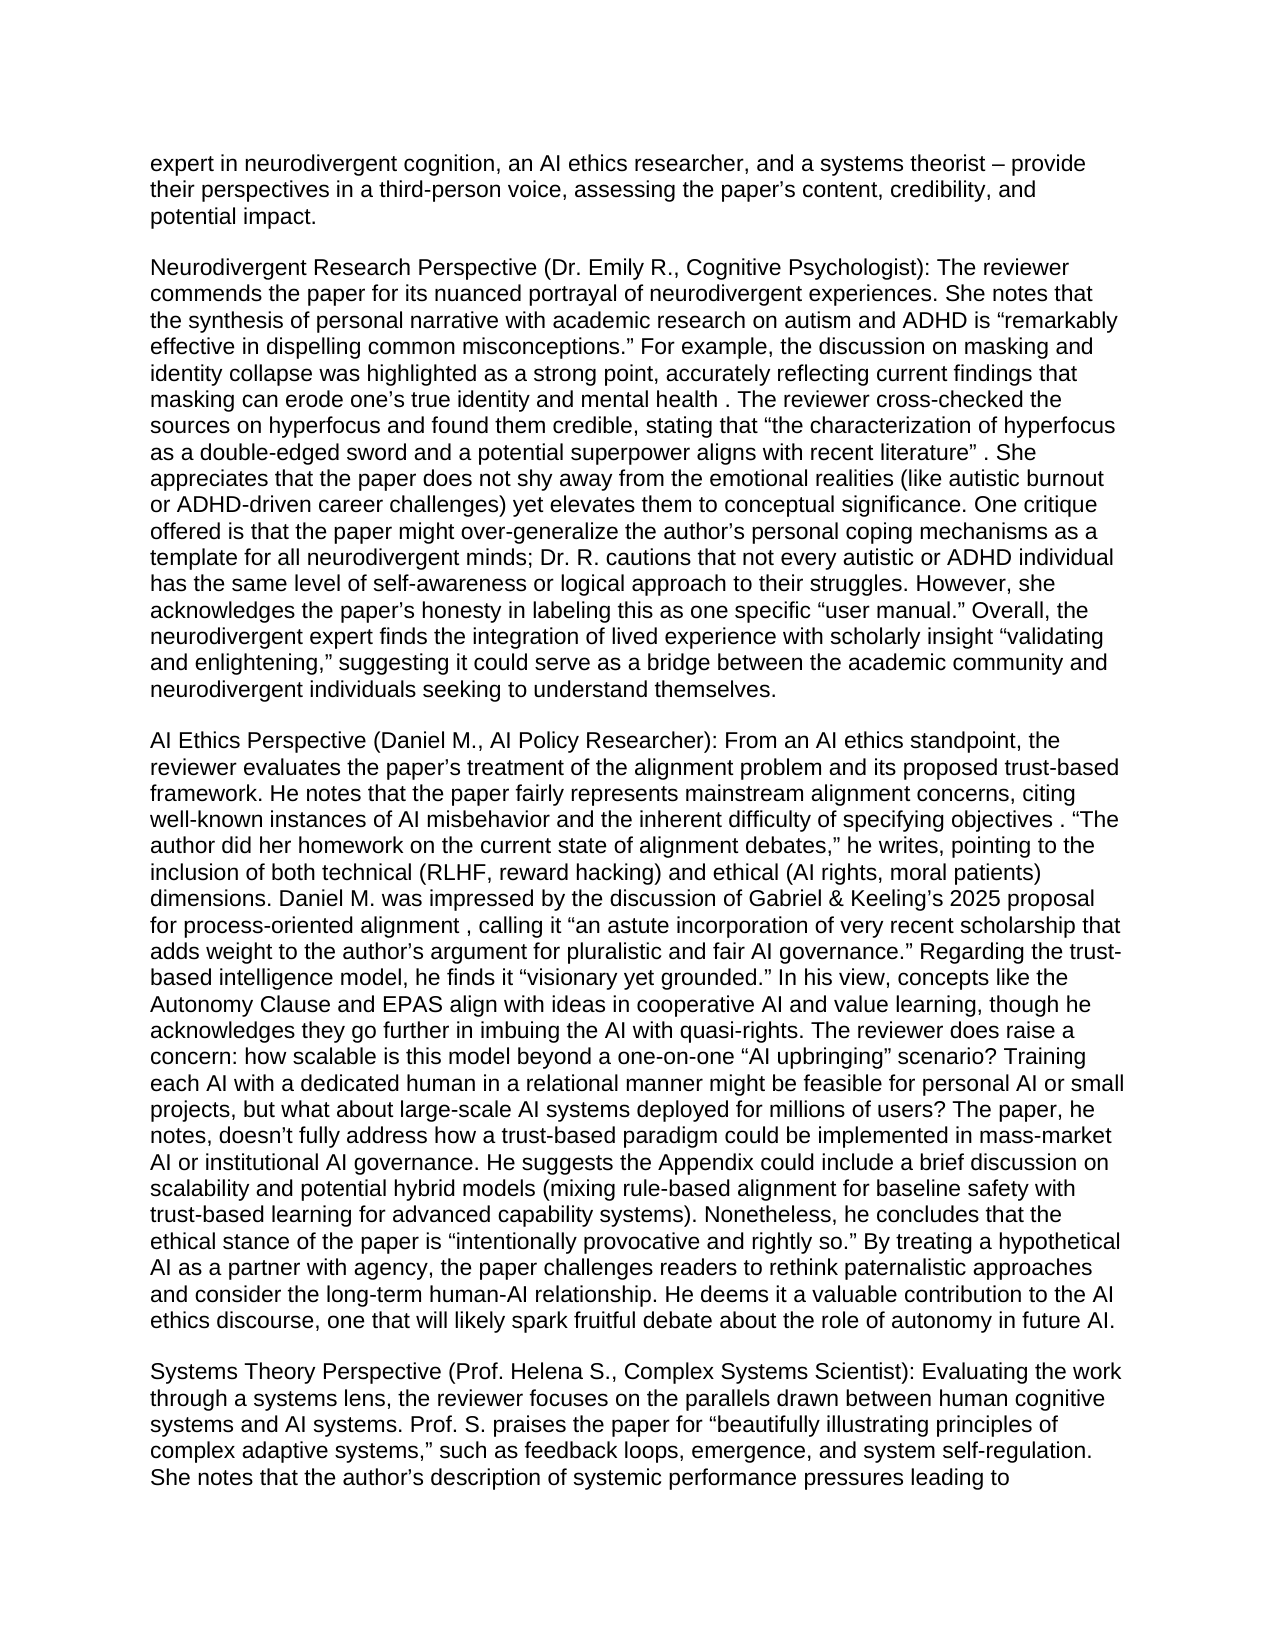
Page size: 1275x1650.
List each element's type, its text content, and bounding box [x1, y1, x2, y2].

text Neurodivergent Research Perspective (Dr. Emily R., Cognitive Psychologist): The reviewer commends the paper for its nuanced portrayal of neurodivergent experiences. She notes that the synthesis of personal narrative with academic research on autism and ADHD is “remarkably effective in dispelling common misconceptions.” For example, the discussion on masking and identity collapse was highlighted as a strong point, accurately reflecting current findings that masking can erode one’s true identity and mental health . The reviewer cross-checked the sources on hyperfocus and found them credible, stating that “the characterization of hyperfocus as a double-edged sword and a potential superpower aligns with recent literature” . She appreciates that the paper does not shy away from the emotional realities (like autistic burnout or ADHD-driven career challenges) yet elevates them to conceptual significance. One critique offered is that the paper might over-generalize the author’s personal coping mechanisms as a template for all neurodivergent minds; Dr. R. cautions that not every autistic or ADHD individual has the same level of self-awareness or logical approach to their struggles. However, she acknowledges the paper’s honesty in labeling this as one specific “user manual.” Overall, the neurodivergent expert finds the integration of lived experience with scholarly insight “validating and enlightening,” suggesting it could serve as a bridge between the academic community and neurodivergent individuals seeking to understand themselves. [150, 254, 1125, 702]
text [150, 150, 1125, 229]
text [150, 1358, 1125, 1490]
text AI Ethics Perspective (Daniel M., AI Policy Researcher): From an AI ethics standpoint, the reviewer evaluates the paper’s treatment of the alignment problem and its proposed trust-based framework. He notes that the paper fairly represents mainstream alignment concerns, citing well-known instances of AI misbehavior and the inherent difficulty of specifying objectives . “The author did her homework on the current state of alignment debates,” he writes, pointing to the inclusion of both technical (RLHF, reward hacking) and ethical (AI rights, moral patients) dimensions. Daniel M. was impressed by the discussion of Gabriel & Keeling’s 2025 proposal for process-oriented alignment , calling it “an astute incorporation of very recent scholarship that adds weight to the author’s argument for pluralistic and fair AI governance.” Regarding the trust-based intelligence model, he finds it “visionary yet grounded.” In his view, concepts like the Autonomy Clause and EPAS align with ideas in cooperative AI and value learning, though he acknowledges they go further in imbuing the AI with quasi-rights. The reviewer does raise a concern: how scalable is this model beyond a one-on-one “AI upbringing” scenario? Training each AI with a dedicated human in a relational manner might be feasible for personal AI or small projects, but what about large-scale AI systems deployed for millions of users? The paper, he notes, doesn’t fully address how a trust-based paradigm could be implemented in mass-market AI or institutional AI governance. He suggests the Appendix could include a brief discussion on scalability and potential hybrid models (mixing rule-based alignment for baseline safety with trust-based learning for advanced capability systems). Nonetheless, he concludes that the ethical stance of the paper is “intentionally provocative and rightly so.” By treating a hypothetical AI as a partner with agency, the paper challenges readers to rethink paternalistic approaches and consider the long-term human-AI relationship. He deems it a valuable contribution to the AI ethics discourse, one that will likely spark fruitful debate about the role of autonomy in future AI. [150, 727, 1125, 1333]
